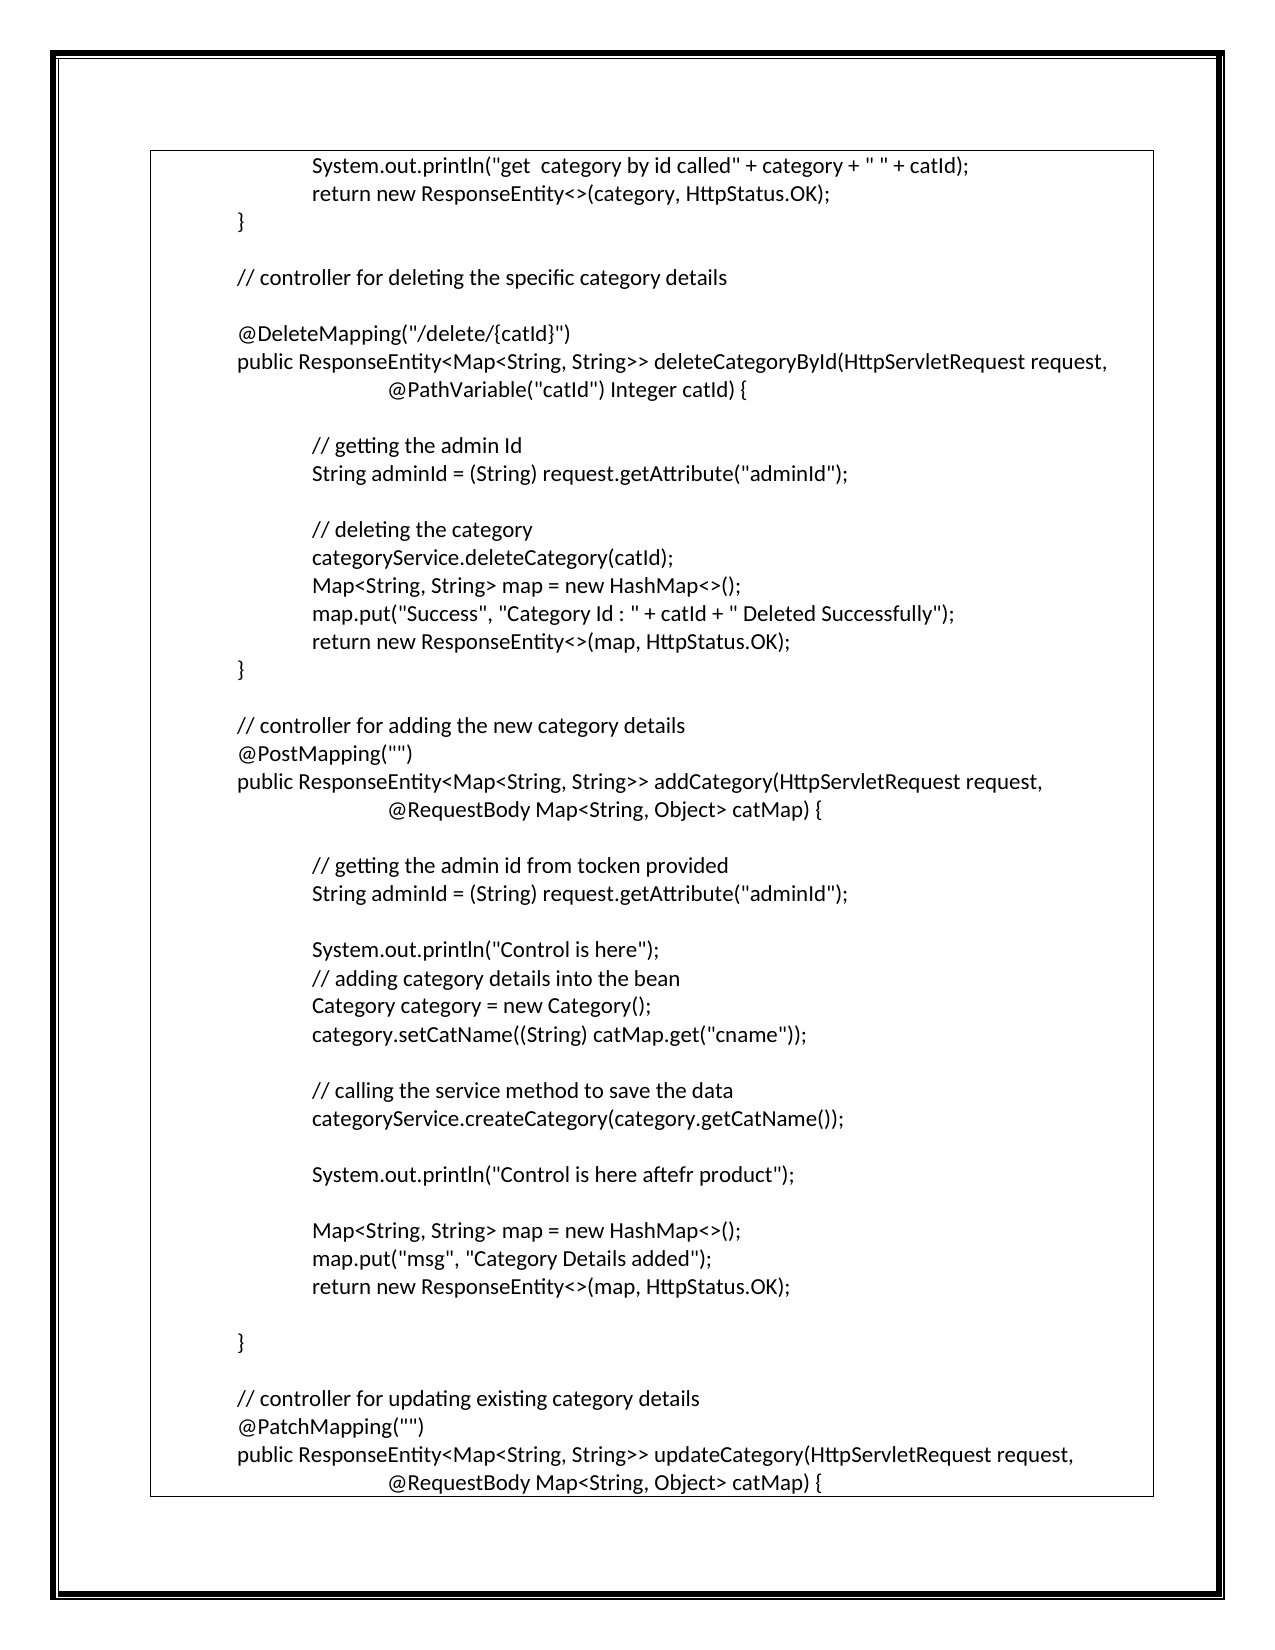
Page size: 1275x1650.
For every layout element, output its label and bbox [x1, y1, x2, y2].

table_cell [151, 151, 1153, 1496]
